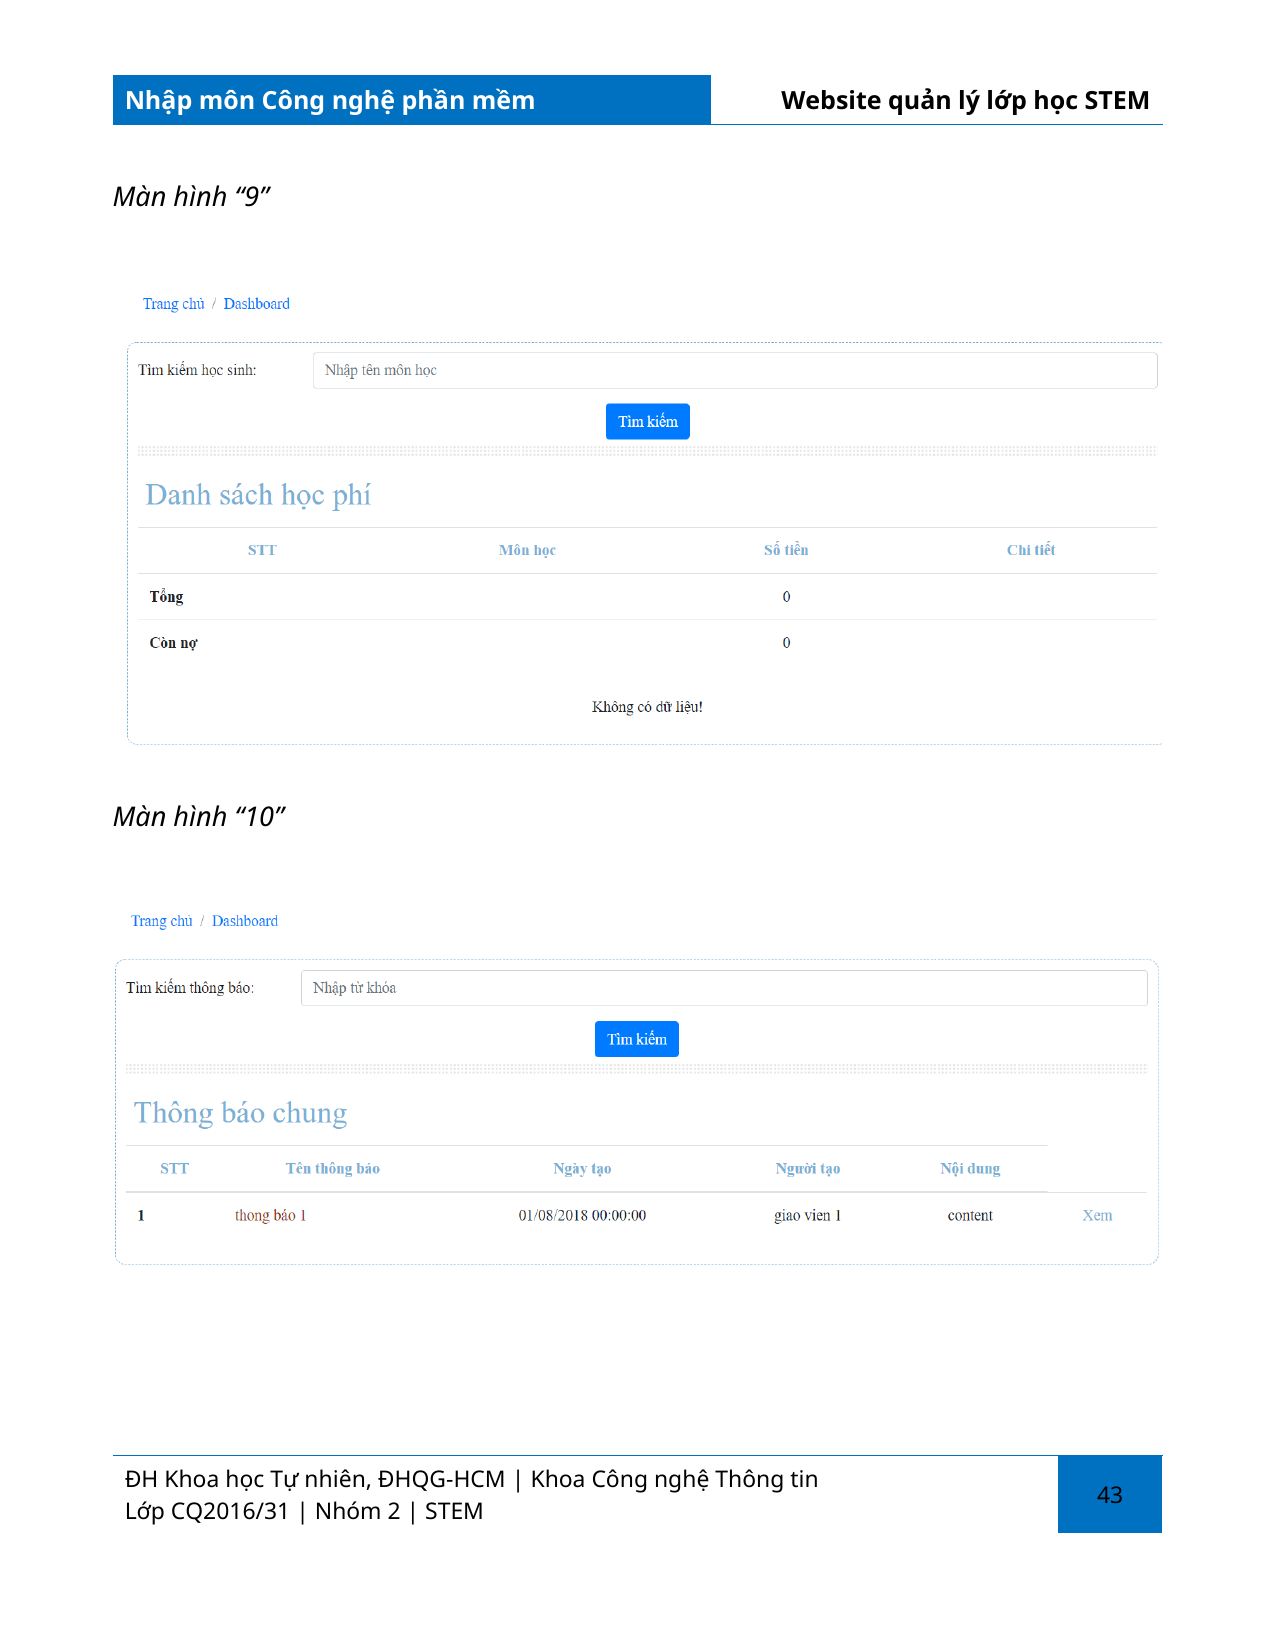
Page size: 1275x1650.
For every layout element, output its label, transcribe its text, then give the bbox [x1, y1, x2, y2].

picture [112, 896, 1163, 1286]
text Màn hình “10” [112, 798, 1162, 834]
picture [112, 276, 1163, 783]
text Màn hình “9” [112, 177, 1162, 214]
